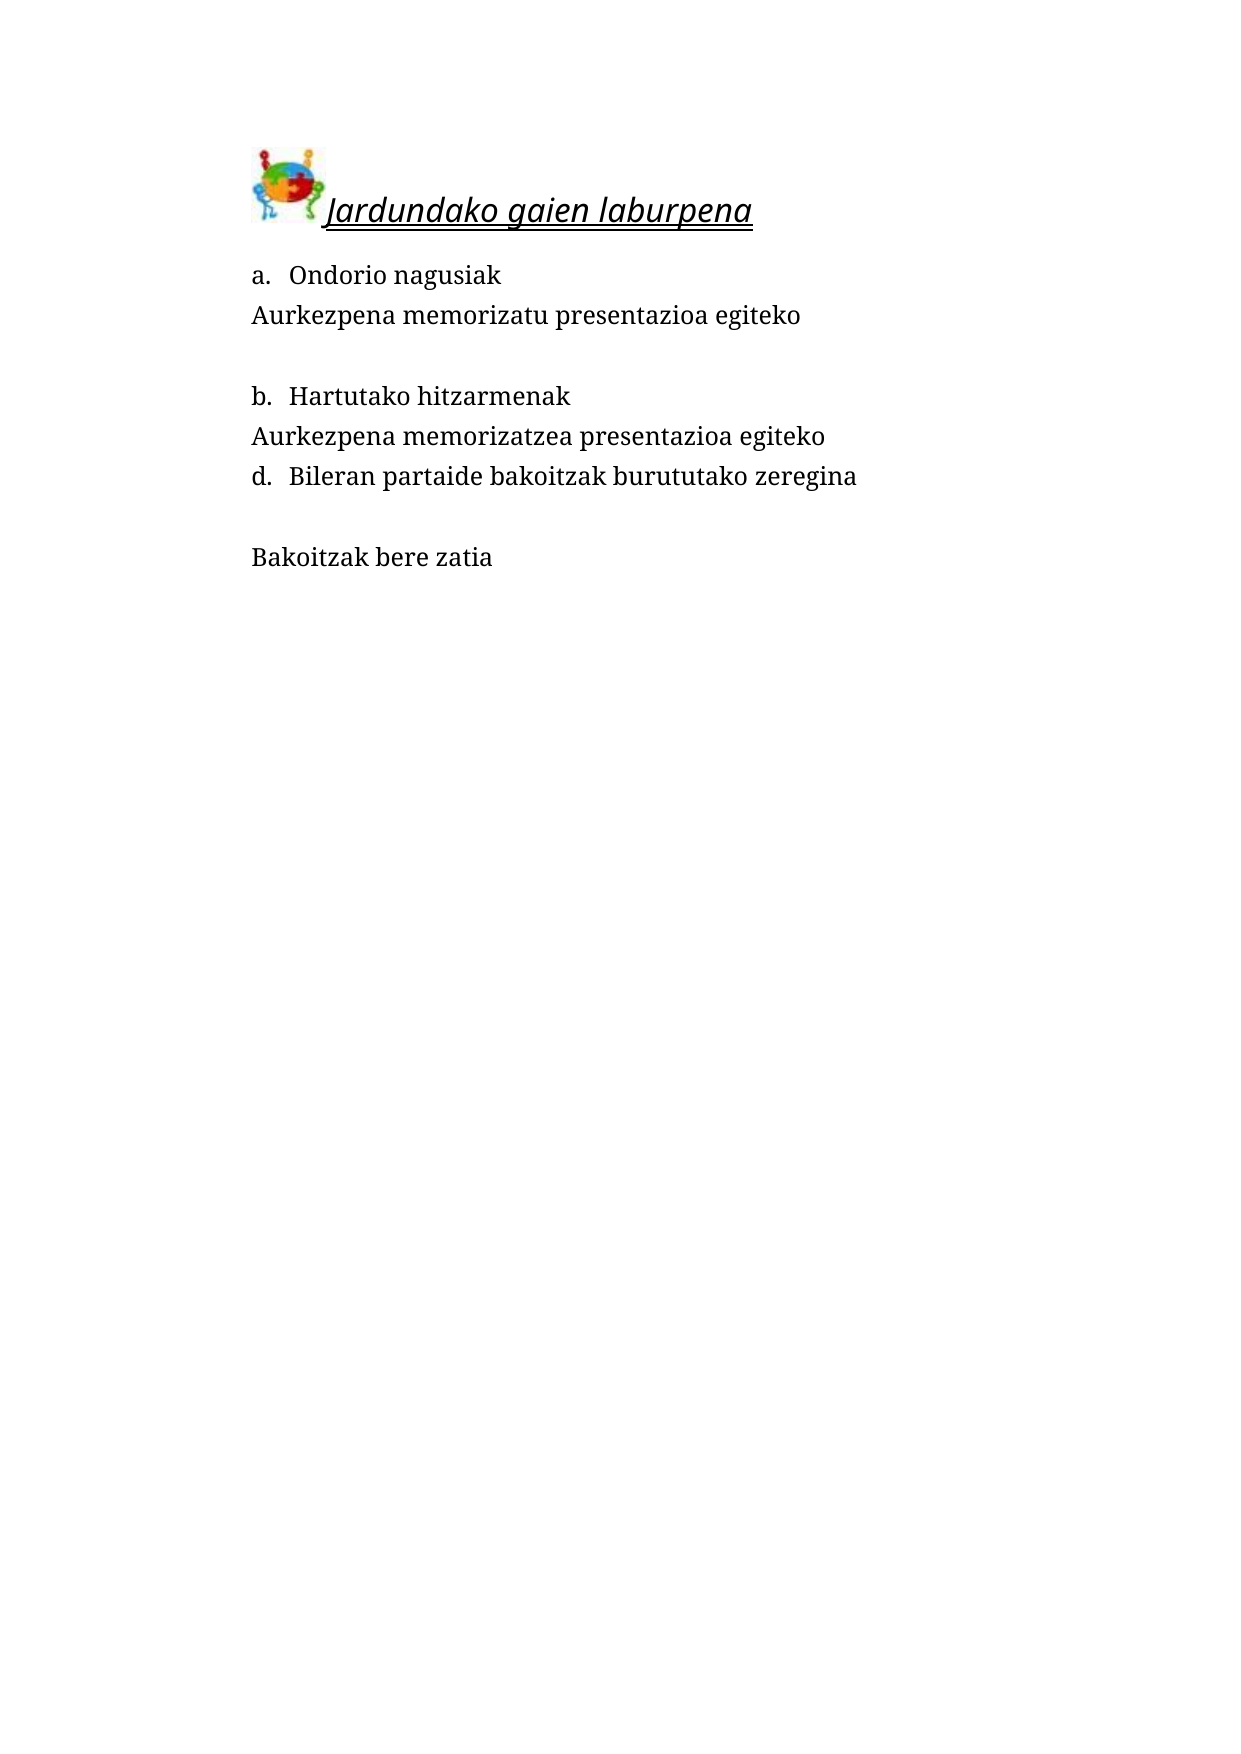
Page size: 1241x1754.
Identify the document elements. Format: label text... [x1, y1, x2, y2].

text Bakoitzak bere zatia [251, 539, 1063, 574]
text Aurkezpena memorizatzea presentazioa egiteko [251, 419, 1063, 453]
text Aurkezpena memorizatu presentazioa egiteko [251, 298, 1063, 332]
picture [251, 147, 327, 223]
subtitle Jardundako gaien laburpena [251, 148, 1063, 232]
list Bileran partaide bakoitzak burututako zeregina [251, 459, 1063, 493]
list Ondorio nagusiak [251, 257, 1063, 291]
list Hartutako hitzarmenak [251, 378, 1063, 412]
